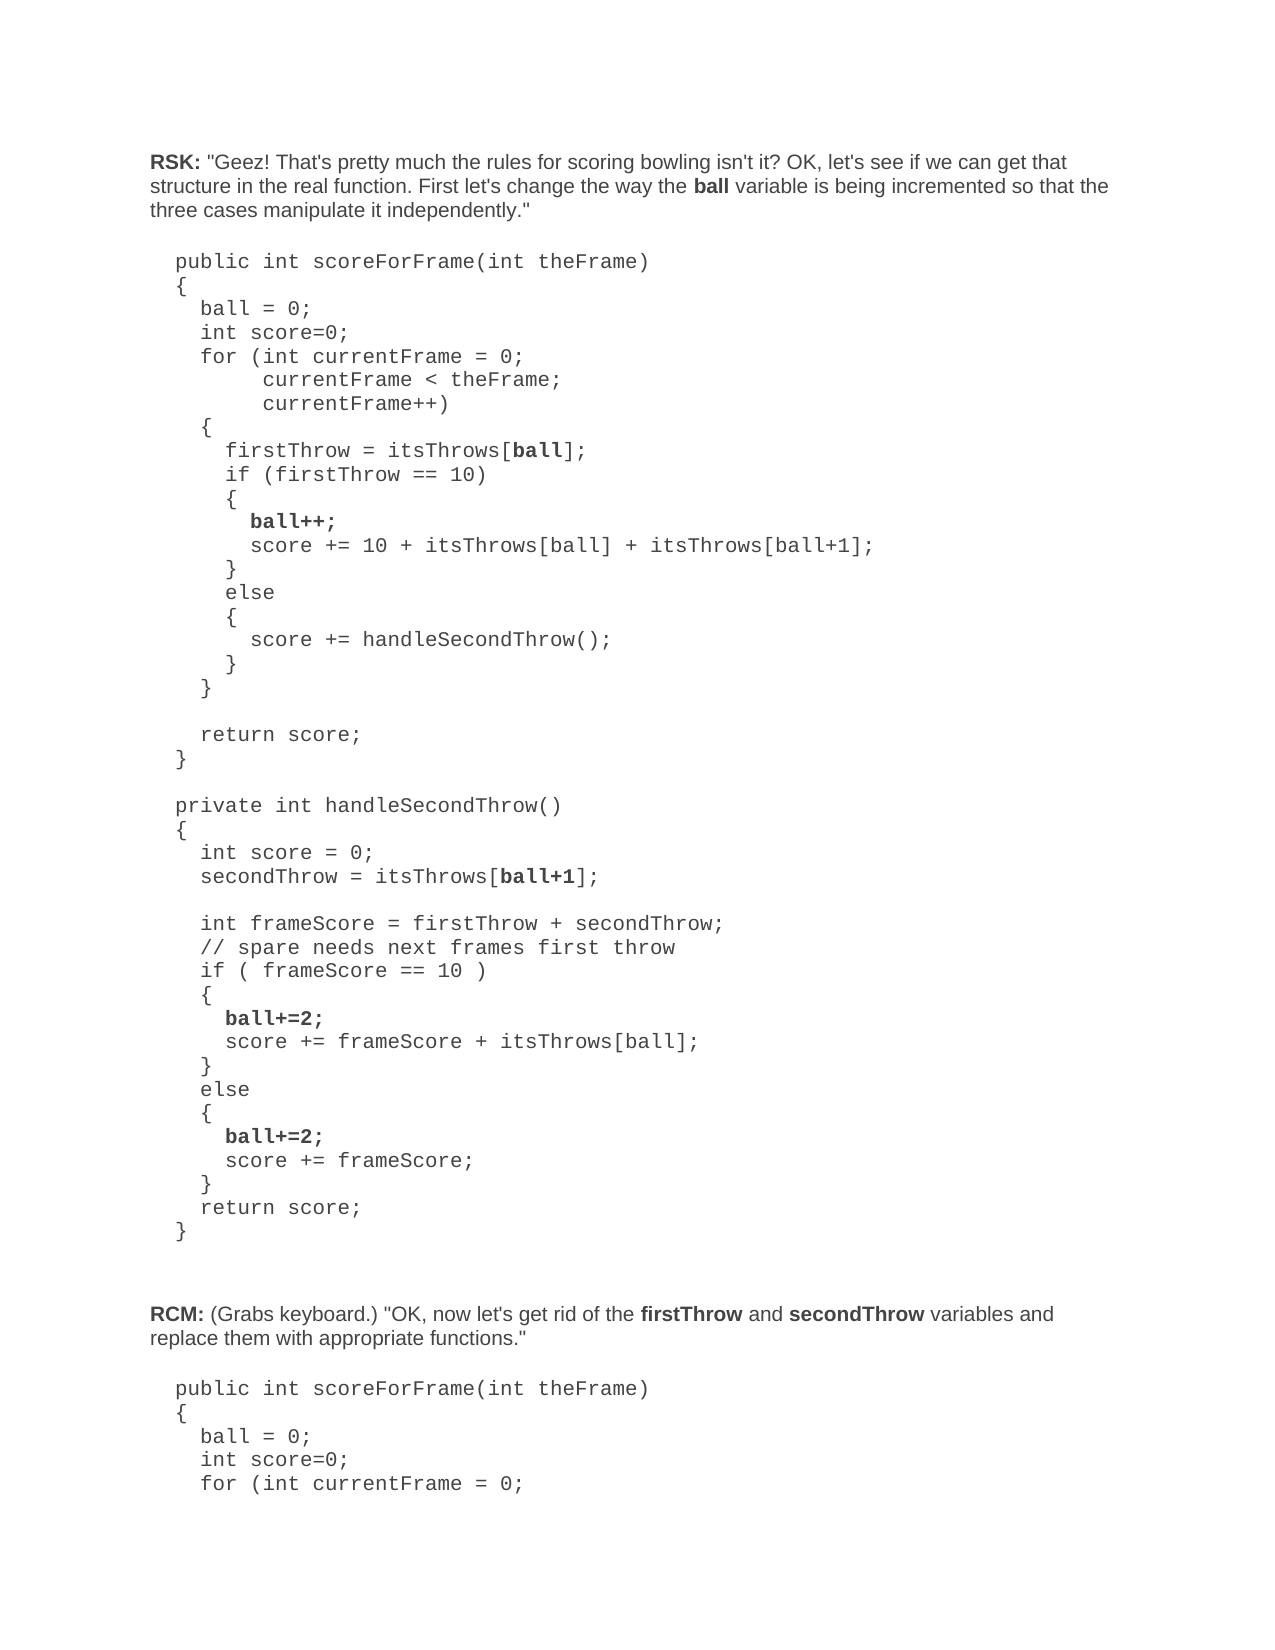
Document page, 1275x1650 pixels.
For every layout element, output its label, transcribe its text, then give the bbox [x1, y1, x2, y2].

text RCM: (Grabs keyboard.) "OK, now let's get rid of the firstThrow and secondThrow variables and replace them with appropriate functions." [150, 1301, 1125, 1349]
text public int scoreForFrame(int theFrame) { ball = 0; int score=0; for (int currentFrame = 0; currentFrame < theFrame; currentFrame++) { firstThrow = itsThrows[ball]; if (firstThrow == 10) { ball++; score += 10 + itsThrows[ball] + itsThrows[ball+1]; } else { score += handleSecondThrow(); } } return score; } private int handleSecondThrow() { int score = 0; secondThrow = itsThrows[ball+1]; int frameScore = firstThrow + secondThrow; // spare needs next frames first throw if ( frameScore == 10 ) { ball+=2; score += frameScore + itsThrows[ball]; } else { ball+=2; score += frameScore; } return score; } [150, 251, 1125, 1272]
text RSK: "Geez! That's pretty much the rules for scoring bowling isn't it? OK, let's see if we can get that structure in the real function. First let's change the way the ball variable is being incremented so that the three cases manipulate it independently." [150, 150, 1125, 222]
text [150, 1378, 1125, 1497]
